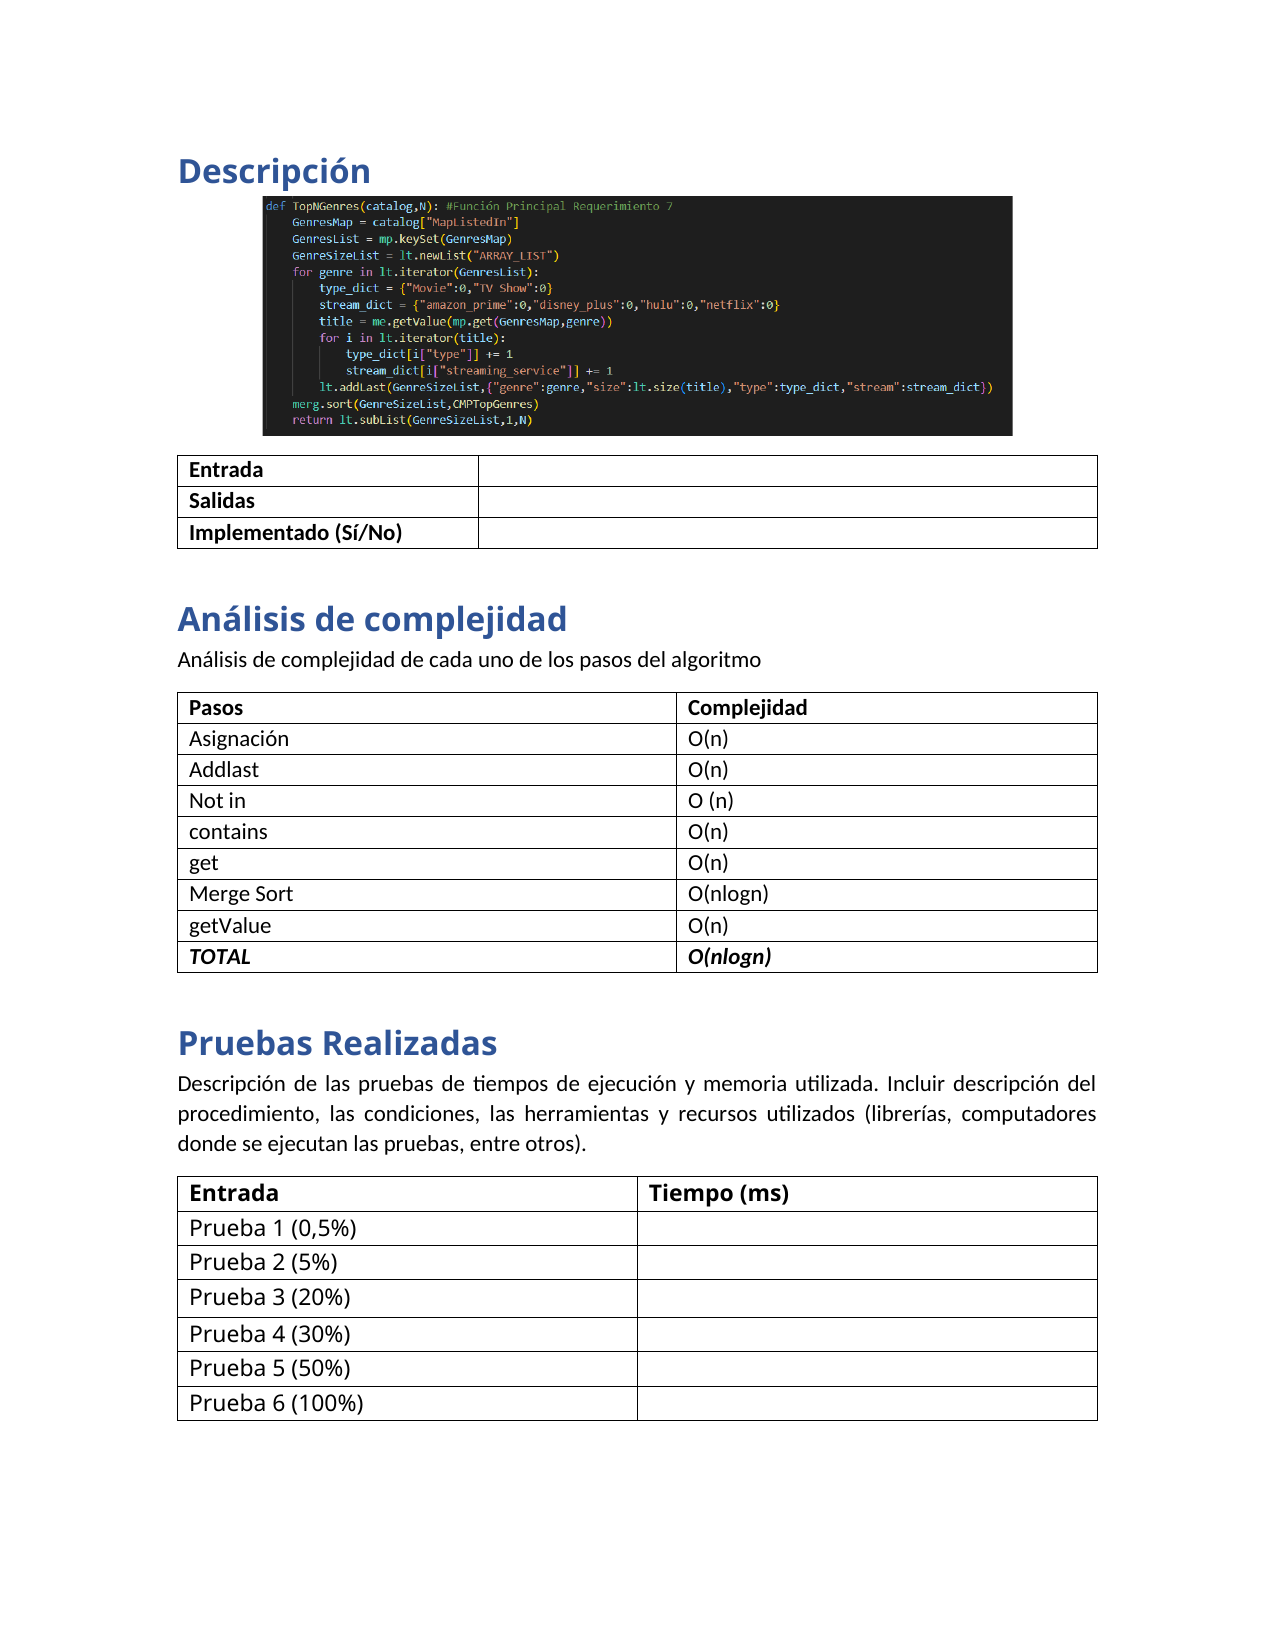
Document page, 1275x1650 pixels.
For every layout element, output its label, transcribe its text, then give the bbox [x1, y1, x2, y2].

table_cell Prueba 6 (100%) [178, 1387, 637, 1420]
table_cell [638, 1246, 1097, 1279]
table_cell Merge Sort [178, 880, 676, 910]
table_cell contains [178, 817, 676, 847]
table_cell Prueba 2 (5%) [178, 1246, 637, 1279]
table_header Entrada [178, 1177, 637, 1211]
table_cell [638, 1280, 1097, 1317]
table_cell TOTAL [178, 942, 676, 972]
table_cell Salidas [178, 487, 478, 517]
table_header Entrada [178, 456, 478, 486]
table_cell Prueba 1 (0,5%) [178, 1212, 637, 1245]
table_header [479, 456, 1097, 486]
table_cell Implementado (Sí/No) [178, 518, 478, 548]
table_cell O(n) [677, 724, 1097, 754]
table_cell O(n) [677, 817, 1097, 847]
table_cell Addlast [178, 755, 676, 785]
subtitle Pruebas Realizadas [177, 1020, 1098, 1065]
table_cell [638, 1352, 1097, 1386]
table_cell Prueba 4 (30%) [178, 1318, 637, 1351]
table_cell [479, 518, 1097, 548]
picture [262, 196, 1013, 436]
table_cell Prueba 3 (20%) [178, 1280, 637, 1317]
table_cell get [178, 849, 676, 878]
table_cell O(nlogn) [677, 880, 1097, 910]
table_cell O(n) [677, 911, 1097, 941]
table_header Pasos [178, 693, 676, 723]
table_cell Prueba 5 (50%) [178, 1352, 637, 1386]
text Descripción de las pruebas de tiempos de ejecución y memoria utilizada. Incluir descripción del procedimiento, las condiciones, las herramientas y recursos utilizados (librerías, computadores donde se ejecutan las pruebas, entre otros). [177, 1069, 1098, 1157]
table_cell [479, 487, 1097, 517]
subtitle Descripción [177, 148, 1098, 193]
table_cell Asignación [178, 724, 676, 754]
table_cell O(n) [677, 755, 1097, 785]
table_cell O (n) [677, 786, 1097, 816]
table_cell getValue [178, 911, 676, 941]
table_header Complejidad [677, 693, 1097, 723]
text Análisis de complejidad de cada uno de los pasos del algoritmo [177, 645, 1098, 673]
table_cell Not in [178, 786, 676, 816]
table_cell O(nlogn) [677, 942, 1097, 972]
table_header Tiempo (ms) [638, 1177, 1097, 1211]
subtitle Análisis de complejidad [177, 596, 1098, 641]
table_cell [638, 1212, 1097, 1245]
table_cell [638, 1318, 1097, 1351]
table_cell O(n) [677, 849, 1097, 878]
table_cell [638, 1387, 1097, 1420]
